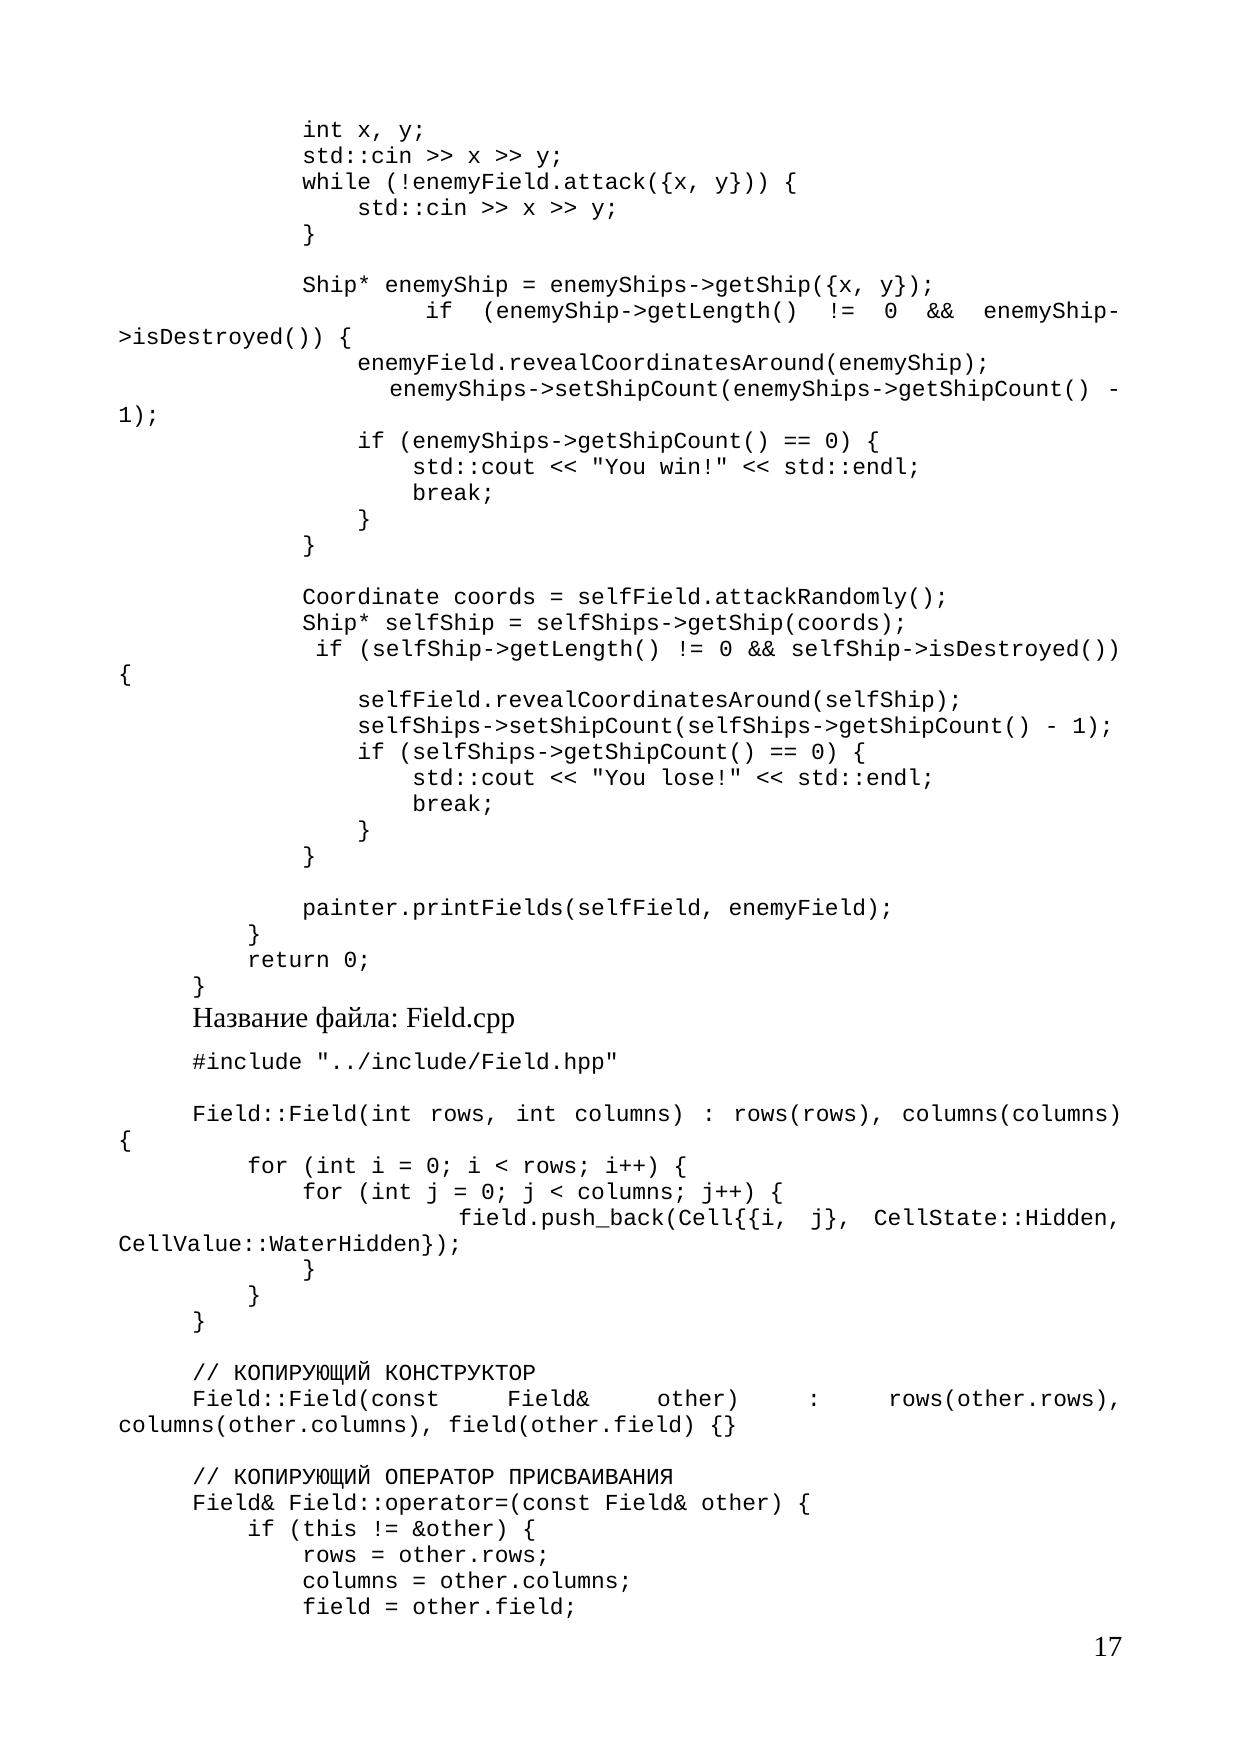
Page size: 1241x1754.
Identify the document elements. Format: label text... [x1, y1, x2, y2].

text if (this != &other) { [118, 1517, 1122, 1543]
text break; [118, 481, 1122, 507]
text } [118, 844, 1122, 870]
text while (!enemyField.attack({x, y})) { [118, 170, 1122, 196]
text enemyShips->setShipCount(enemyShips->getShipCount() - 1); [118, 377, 1122, 429]
text Field::Field(int rows, int columns) : rows(rows), columns(columns) { [118, 1102, 1122, 1154]
text Название файла: Field.cpp [118, 1000, 1122, 1033]
text Ship* enemyShip = enemyShips->getShip({x, y}); [118, 274, 1122, 300]
text painter.printFields(selfField, enemyField); [118, 896, 1122, 922]
text std::cin >> x >> y; [118, 144, 1122, 170]
text if (selfShips->getShipCount() == 0) { [118, 741, 1122, 767]
text // КОПИРУЮЩИЙ ОПЕРАТОР ПРИСВАИВАНИЯ [118, 1465, 1122, 1491]
text if (enemyShips->getShipCount() == 0) { [118, 429, 1122, 455]
text } [118, 222, 1122, 248]
text rows = other.rows; [118, 1543, 1122, 1569]
text std::cout << "You lose!" << std::endl; [118, 767, 1122, 792]
text Ship* selfShip = selfShips->getShip(coords); [118, 611, 1122, 637]
text if (enemyShip->getLength() != 0 && enemyShip->isDestroyed()) { [118, 300, 1122, 352]
text } [118, 1258, 1122, 1284]
text selfField.revealCoordinatesAround(selfShip); [118, 689, 1122, 715]
text std::cin >> x >> y; [118, 196, 1122, 222]
text } [118, 507, 1122, 533]
text } [118, 533, 1122, 559]
text break; [118, 792, 1122, 818]
text } [118, 974, 1122, 1000]
text Coordinate coords = selfField.attackRandomly(); [118, 585, 1122, 611]
text // КОПИРУЮЩИЙ КОНСТРУКТОР [118, 1362, 1122, 1387]
text } [118, 1310, 1122, 1336]
text int x, y; [118, 118, 1122, 144]
text for (int j = 0; j < columns; j++) { [118, 1180, 1122, 1206]
text } [118, 818, 1122, 844]
text #include "../include/Field.hpp" [118, 1050, 1122, 1076]
text enemyField.revealCoordinatesAround(enemyShip); [118, 352, 1122, 377]
text if (selfShip->getLength() != 0 && selfShip->isDestroyed()) { [118, 637, 1122, 689]
text Field::Field(const Field& other) : rows(other.rows), columns(other.columns), field(other.field) {} [118, 1387, 1122, 1439]
text for (int i = 0; i < rows; i++) { [118, 1154, 1122, 1180]
text field.push_back(Cell{{i, j}, CellState::Hidden, CellValue::WaterHidden}); [118, 1206, 1122, 1258]
text field = other.field; [118, 1595, 1122, 1621]
text return 0; [118, 948, 1122, 974]
text std::cout << "You win!" << std::endl; [118, 455, 1122, 481]
text } [118, 1284, 1122, 1310]
text Field& Field::operator=(const Field& other) { [118, 1491, 1122, 1517]
text } [118, 922, 1122, 948]
text selfShips->setShipCount(selfShips->getShipCount() - 1); [118, 715, 1122, 741]
text columns = other.columns; [118, 1569, 1122, 1595]
